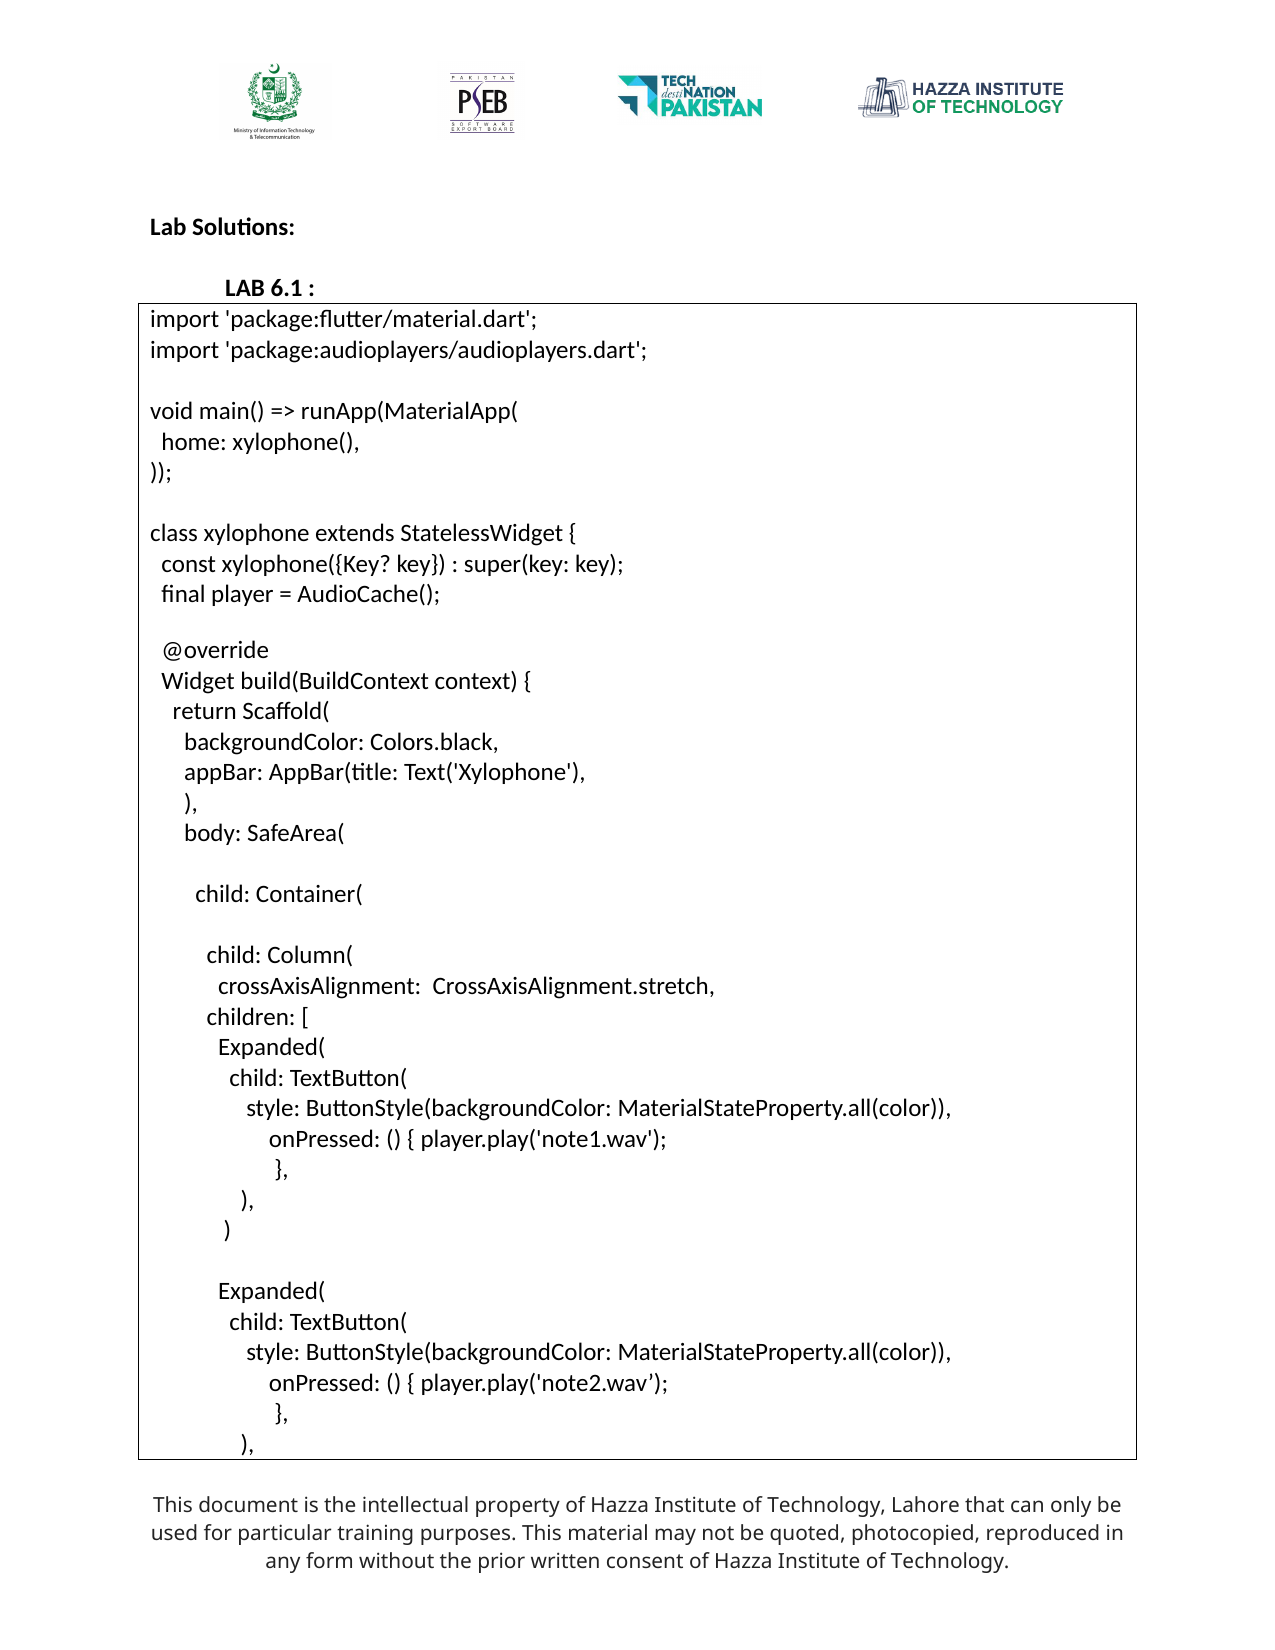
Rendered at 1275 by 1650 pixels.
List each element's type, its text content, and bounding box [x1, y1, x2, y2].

picture [437, 61, 525, 140]
text Lab Solutions: [150, 211, 1125, 242]
picture [854, 75, 1065, 120]
picture [218, 63, 332, 140]
text LAB 6.1 : [150, 272, 1125, 303]
picture [617, 65, 763, 125]
